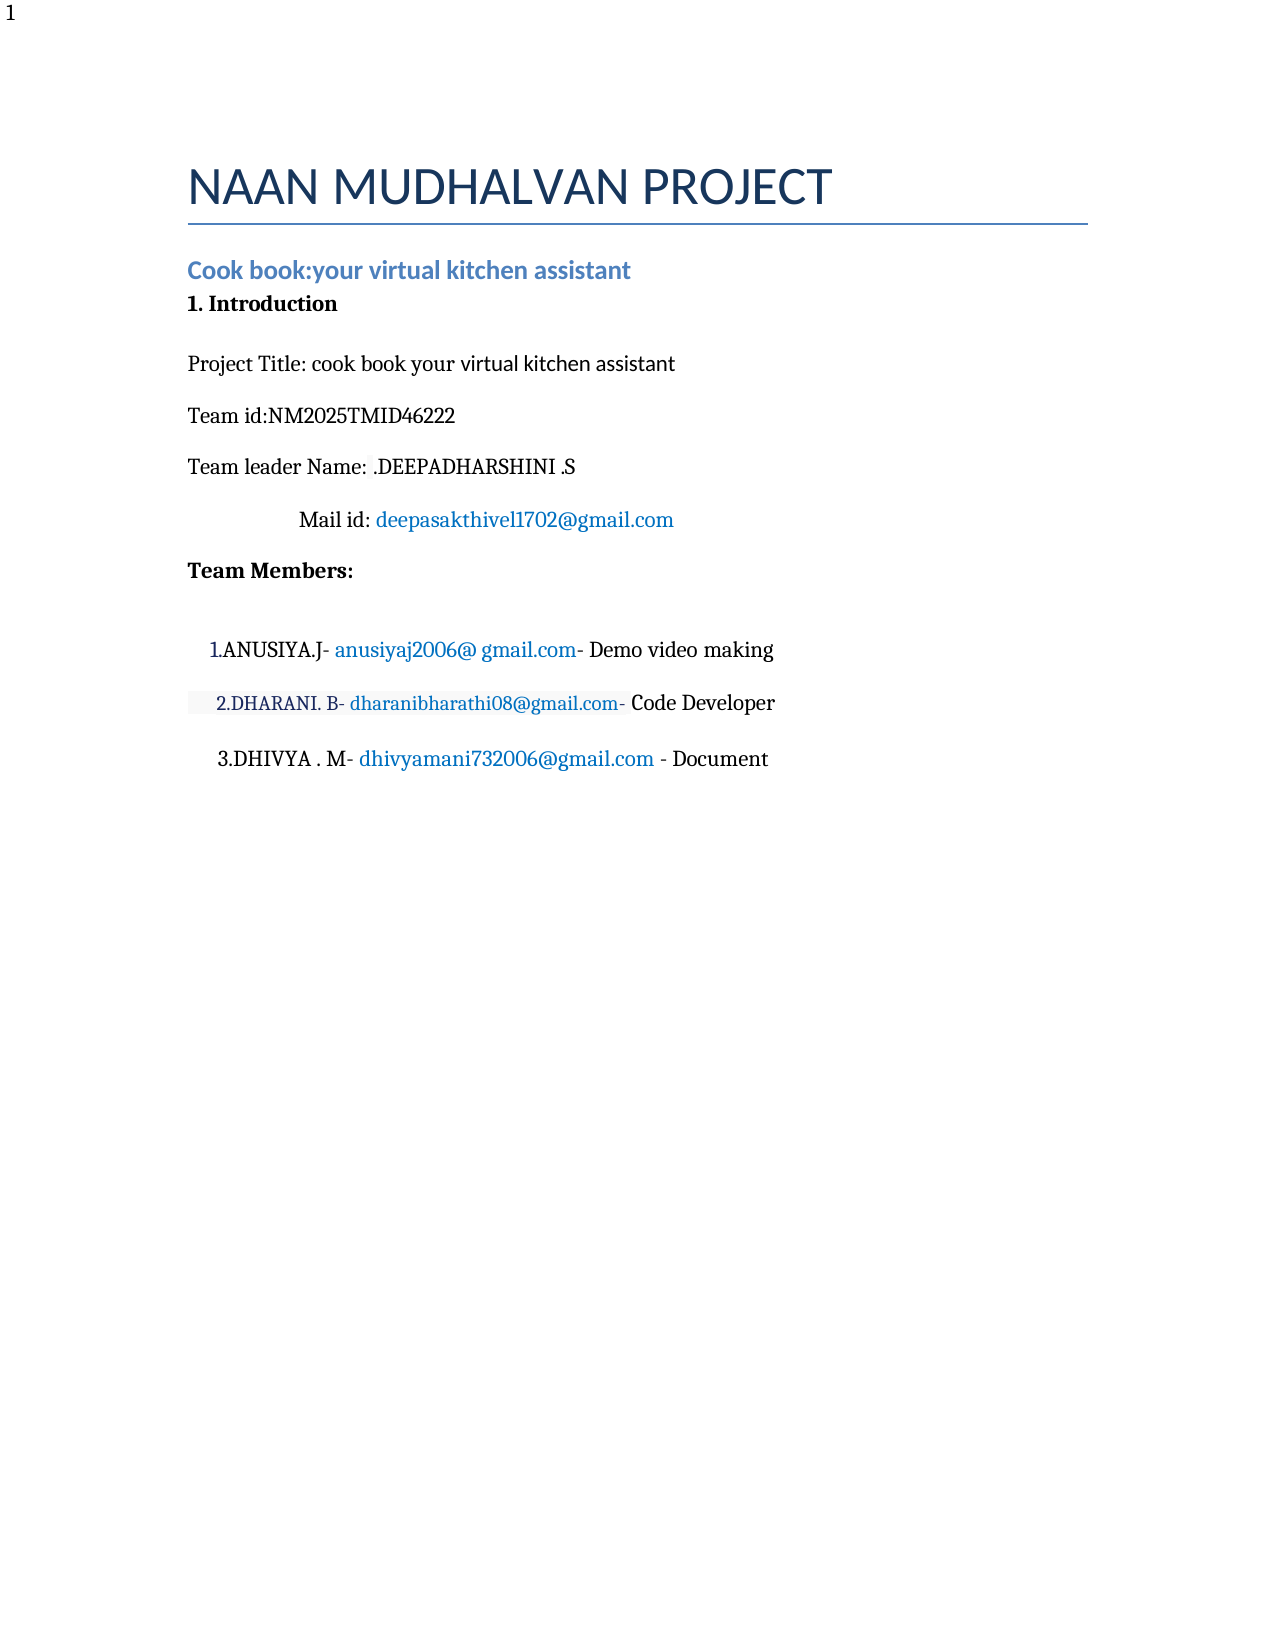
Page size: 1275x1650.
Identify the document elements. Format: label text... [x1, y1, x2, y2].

list 1.ANUSIYA.J- anusiyaj2006@ gmail.com- Demo video making [210, 637, 1125, 663]
text Cook book:your virtual kitchen assistant [187, 253, 1125, 287]
text Team Members: [187, 557, 733, 584]
text 3.DHIVYA . M- dhivyamani732006@gmail.com - Document [187, 746, 655, 773]
text Team leader Name: .DEEPADHARSHINI .S [187, 453, 1125, 480]
title NAAN MUDHALVAN PROJECT [187, 154, 1125, 217]
text Team id:NM2025TMID46222 [187, 402, 475, 429]
text 3.DHIVYA . M- dhivyamani732006@gmail.com - Document [672, 746, 1125, 773]
text 1. Introduction [187, 291, 1125, 317]
text Project Title: cook book your virtual kitchen assistant [187, 349, 1125, 378]
text Mail id: deepasakthivel1702@gmail.com [187, 507, 733, 533]
list 2.DHARANI. B- dharanibharathi08@gmail.com- Code Developer [187, 689, 807, 716]
